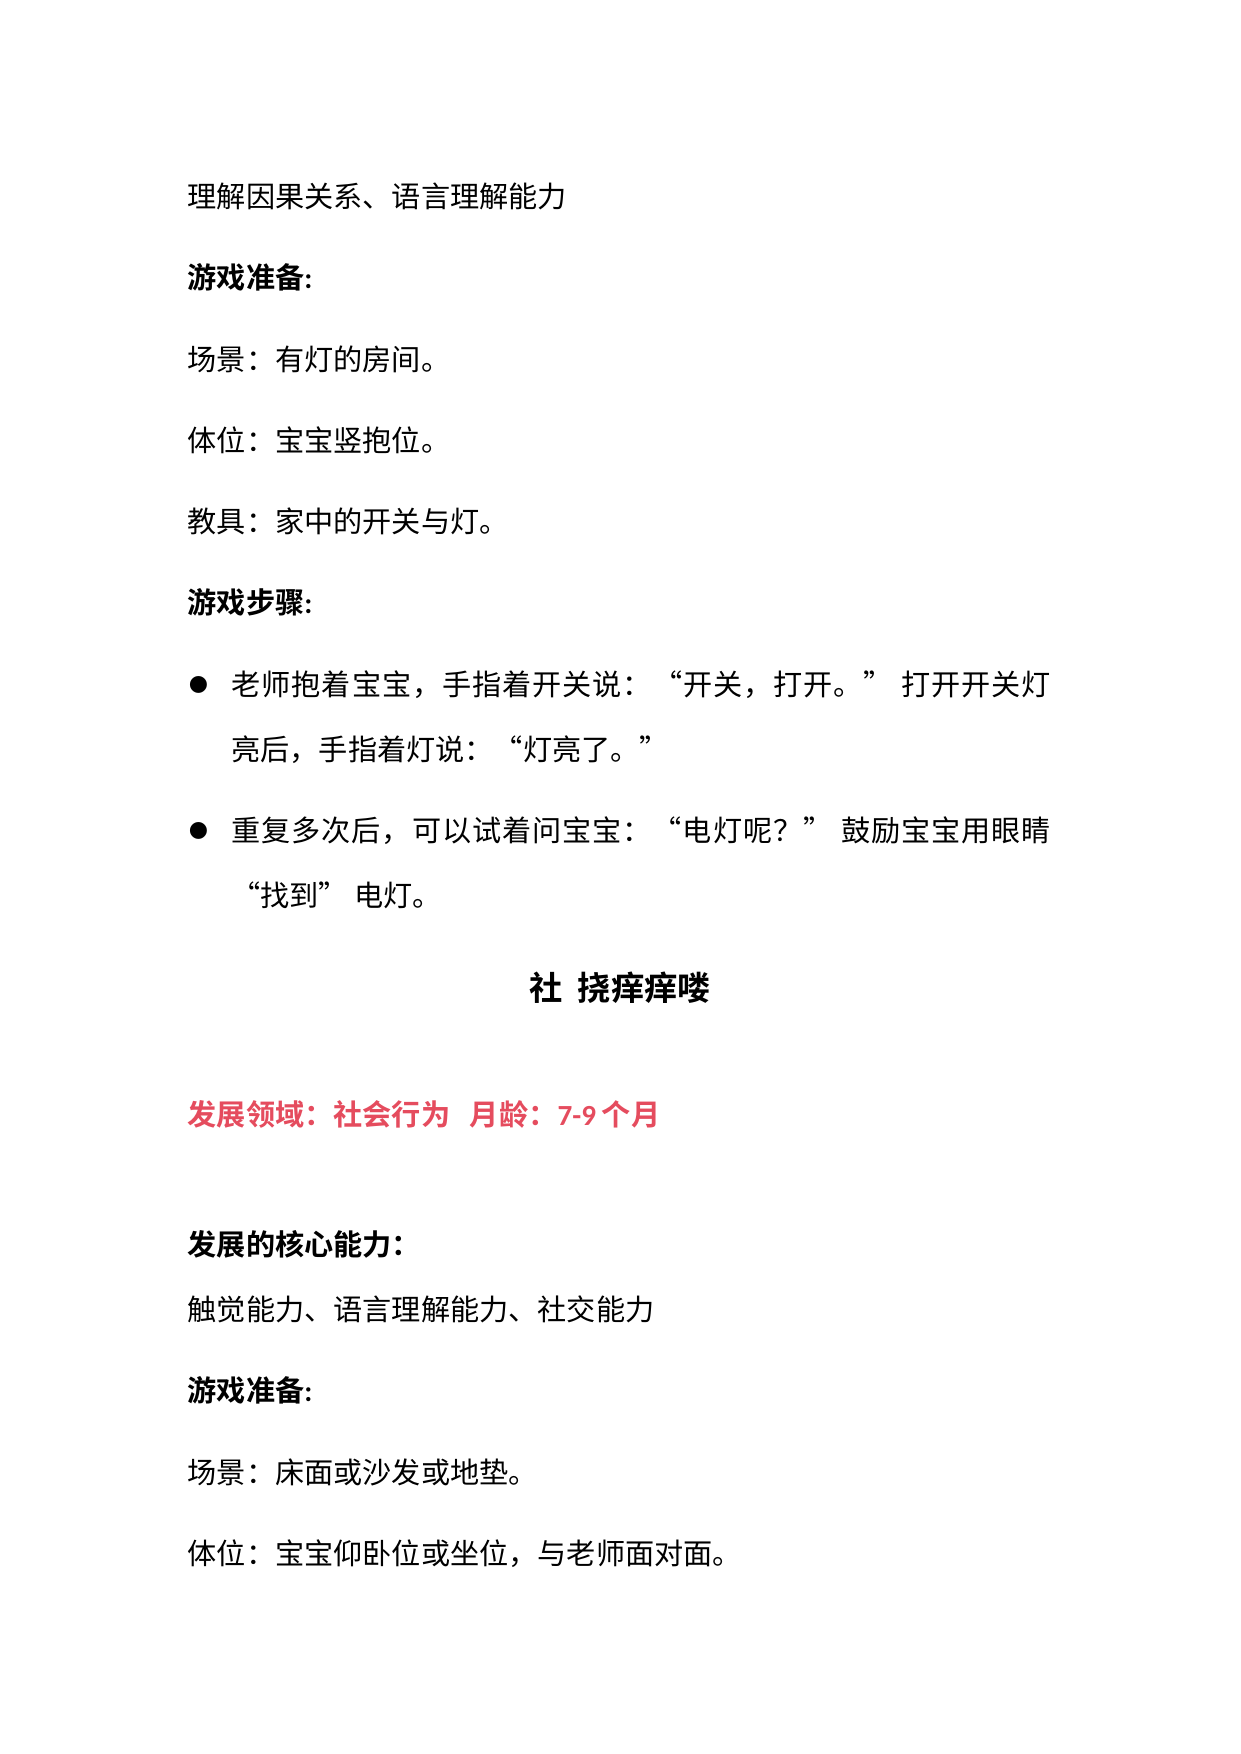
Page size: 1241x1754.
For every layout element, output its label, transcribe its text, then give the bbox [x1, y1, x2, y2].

text 游戏准备: [187, 1357, 1053, 1422]
text 场景：有灯的房间。 [187, 325, 1053, 390]
text 教具：家中的开关与灯。 [187, 487, 1053, 552]
text 体位：宝宝竖抱位。 [187, 406, 1053, 471]
subtitle 社 挠痒痒喽 [187, 953, 1053, 1018]
list 老师抱着宝宝，手指着开关说：“开关，打开。” 打开开关灯亮后，手指着灯说：“灯亮了。” [187, 650, 1053, 780]
text 发展领域：社会行为 月龄：7-9个月 [187, 1080, 1053, 1145]
text 体位：宝宝仰卧位或坐位，与老师面对面。 [187, 1519, 1053, 1584]
list 重复多次后，可以试着问宝宝：“电灯呢？” 鼓励宝宝用眼睛 “找到” 电灯。 [187, 796, 1053, 926]
text 发展的核心能力： 触觉能力、语言理解能力、社交能力 [187, 1210, 1053, 1340]
text 游戏准备: [187, 243, 1053, 308]
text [187, 162, 1053, 227]
text 游戏步骤: [187, 569, 1053, 634]
text 场景：床面或沙发或地垫。 [187, 1438, 1053, 1503]
